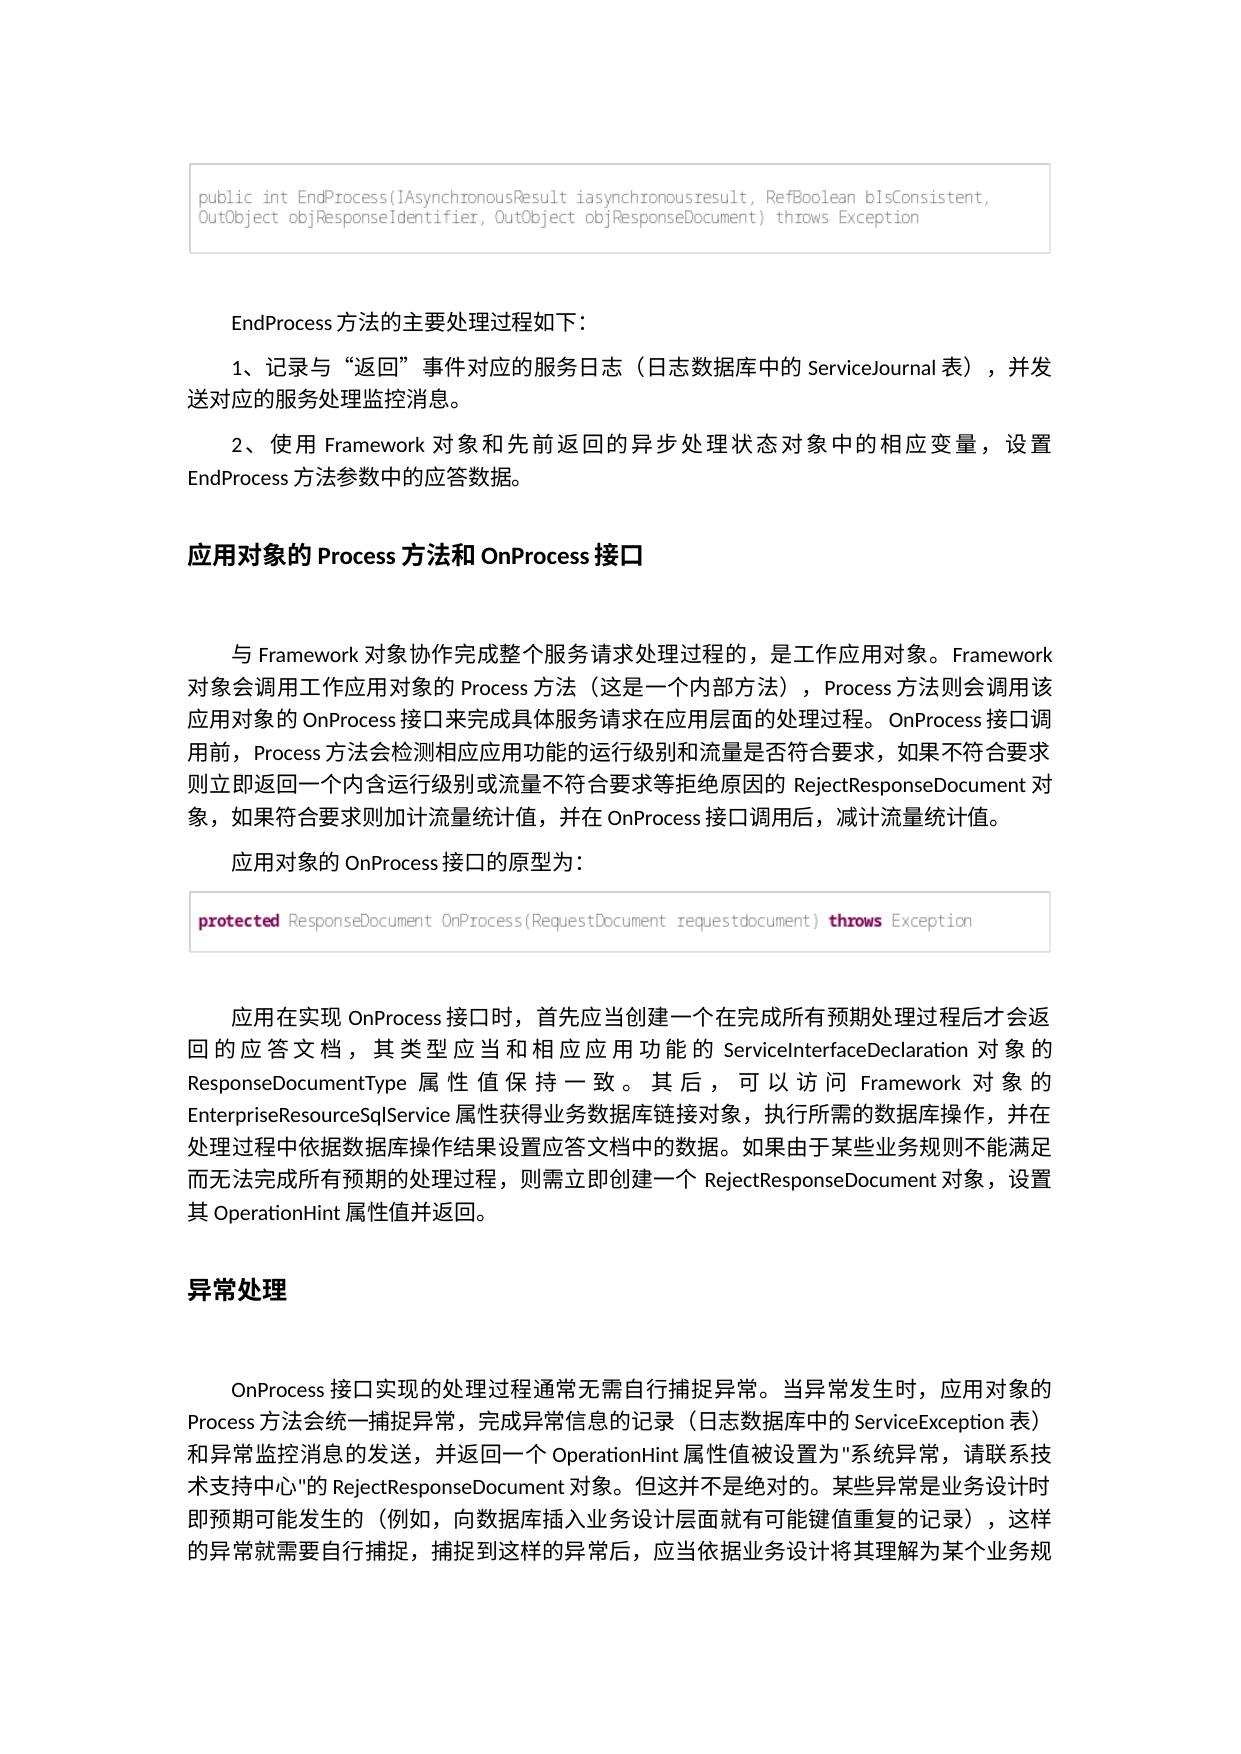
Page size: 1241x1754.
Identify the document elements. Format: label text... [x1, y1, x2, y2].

text 应用对象的OnProcess接口的原型为： [187, 844, 1053, 877]
text 2、使用Framework对象和先前返回的异步处理状态对象中的相应变量，设置EndProcess方法参数中的应答数据。 [187, 427, 1053, 492]
text 应用在实现OnProcess接口时，首先应当创建一个在完成所有预期处理过程后才会返回的应答文档，其类型应当和相应应用功能的ServiceInterfaceDeclaration对象的ResponseDocumentType属性值保持一致。其后，可以访问Framework对象的EnterpriseResourceSqlService属性获得业务数据库链接对象，执行所需的数据库操作，并在处理过程中依据数据库操作结果设置应答文档中的数据。如果由于某些业务规则不能满足，而无法完成所有预期的处理过程，则需立即创建一个RejectResponseDocument对象，设置其OperationHint属性值并返回。 [187, 999, 1053, 1227]
text EndProcess方法的主要处理过程如下： [187, 304, 1053, 337]
text 1、记录与“返回”事件对应的服务日志（日志数据库中的ServiceJournal表），并发送对应的服务处理监控消息。 [187, 349, 1053, 414]
subtitle 应用对象的Process方法和OnProcess接口 [187, 521, 1053, 586]
text 与Framework对象协作完成整个服务请求处理过程的，是工作应用对象。Framework对象会调用工作应用对象的Process方法（这是一个内部方法），Process方法则会调用该应用对象的OnProcess接口来完成具体服务请求在应用层面的处理过程。OnProcess接口调用前，Process方法会检测相应应用功能的运行级别和流量是否符合要求，如果不符合要求则立即返回一个内含运行级别或流量不符合要求等拒绝原因的RejectResponseDocument对象，如果符合要求则加计流量统计值，并在OnProcess接口调用后，减计流量统计值。 [187, 637, 1053, 832]
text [187, 1371, 1053, 1566]
subtitle 异常处理 [187, 1256, 1053, 1321]
